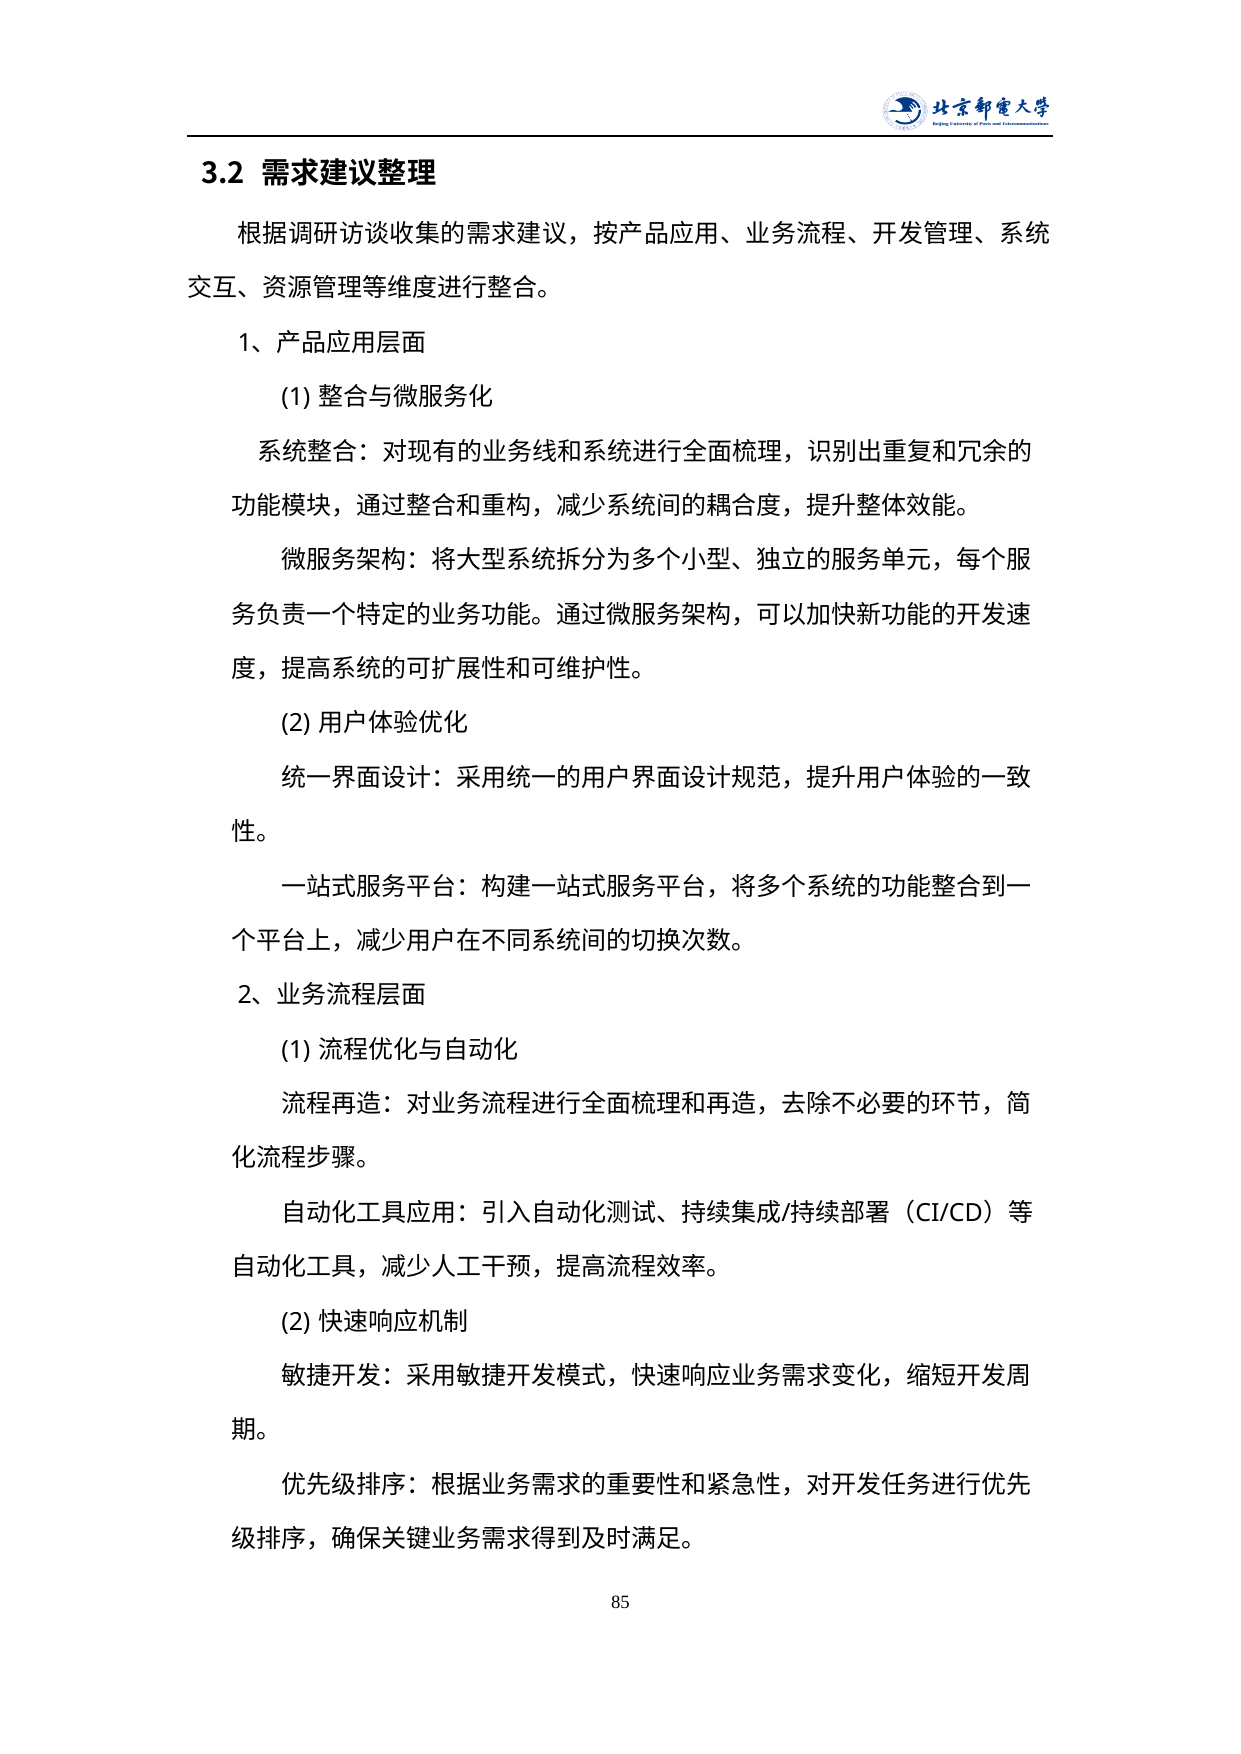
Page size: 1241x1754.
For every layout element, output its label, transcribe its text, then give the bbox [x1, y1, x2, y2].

list 业务流程层面 [187, 975, 1053, 1011]
text 微服务架构：将大型系统拆分为多个小型、独立的服务单元，每个服务负责一个特定的业务功能。通过微服务架构，可以加快新功能的开发速度，提高系统的可扩展性和可维护性。 [231, 540, 1053, 685]
list 整合与微服务化 系统整合：对现有的业务线和系统进行全面梳理，识别出重复和冗余的功能模块，通过整合和重构，减少系统间的耦合度，提升整体效能。 [231, 377, 1053, 522]
text 统一界面设计：采用统一的用户界面设计规范，提升用户体验的一致性。 [231, 757, 1053, 848]
text 敏捷开发：采用敏捷开发模式，快速响应业务需求变化，缩短开发周期。 [231, 1355, 1053, 1446]
subtitle 需求建议整理 [201, 150, 1053, 192]
list 用户体验优化 [231, 703, 1053, 739]
list 快速响应机制 [231, 1301, 1053, 1337]
text 流程再造：对业务流程进行全面梳理和再造，去除不必要的环节，简化流程步骤。 [231, 1083, 1053, 1174]
text 一站式服务平台：构建一站式服务平台，将多个系统的功能整合到一个平台上，减少用户在不同系统间的切换次数。 [231, 866, 1053, 957]
picture [878, 88, 1054, 134]
text 优先级排序：根据业务需求的重要性和紧急性，对开发任务进行优先级排序，确保关键业务需求得到及时满足。 [231, 1464, 1053, 1555]
text 自动化工具应用：引入自动化测试、持续集成/持续部署（CI/CD）等自动化工具，减少人工干预，提高流程效率。 [231, 1192, 1053, 1283]
text 根据调研访谈收集的需求建议，按产品应用、业务流程、开发管理、系统交互、资源管理等维度进行整合。 [187, 213, 1053, 304]
list 流程优化与自动化 [231, 1029, 1053, 1065]
list 产品应用层面 [187, 322, 1053, 358]
